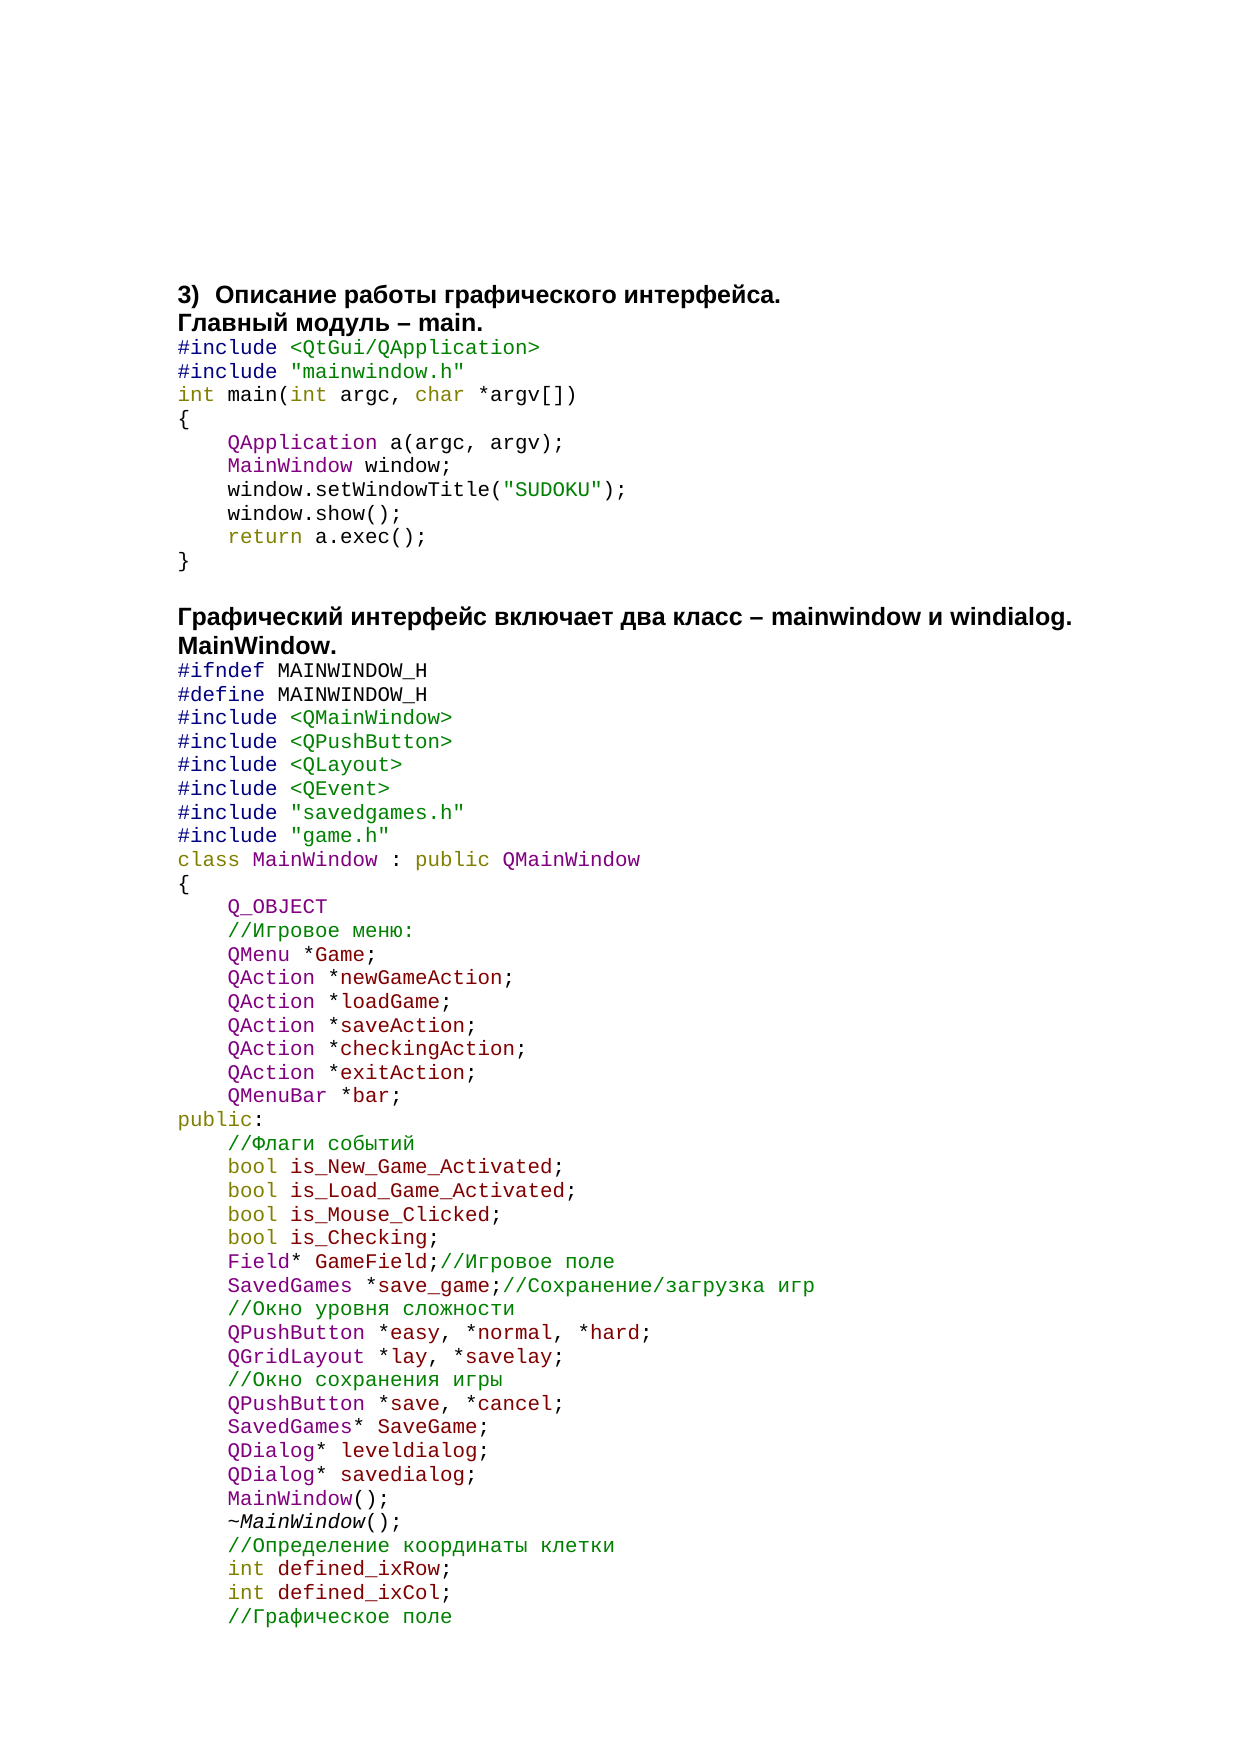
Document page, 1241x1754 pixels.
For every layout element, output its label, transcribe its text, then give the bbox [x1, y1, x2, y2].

text public: [177, 1109, 1152, 1133]
text Главный модуль – main. #include <QtGui/QApplication> [177, 308, 1152, 361]
text Q_OBJECT [177, 896, 1152, 920]
text QDialog* savedialog; [177, 1464, 1152, 1487]
text QAction *checkingAction; [177, 1038, 1152, 1062]
text #include "savedgames.h" [177, 802, 1152, 825]
text #include <QEvent> [177, 778, 1152, 802]
text //Графическое поле [177, 1606, 1152, 1629]
text { [177, 873, 1152, 896]
text int defined_ixCol; [177, 1582, 1152, 1606]
text } [177, 550, 1152, 574]
text window.show(); [177, 503, 1152, 526]
text bool is_Checking; [177, 1227, 1152, 1251]
text #include "game.h" [177, 825, 1152, 849]
text QAction *exitAction; [177, 1062, 1152, 1086]
text int main(int argc, char *argv[]) [177, 384, 1152, 408]
text //Окно уровня сложности [177, 1298, 1152, 1322]
list Описание работы графического интерфейса. [177, 280, 1152, 308]
text bool is_Mouse_Clicked; [177, 1204, 1152, 1227]
text bool is_Load_Game_Activated; [177, 1180, 1152, 1204]
text QGridLayout *lay, *savelay; [177, 1346, 1152, 1369]
text SavedGames *save_game;//Сохранение/загрузка игр [177, 1275, 1152, 1298]
text { [177, 408, 1152, 432]
text //Игровое меню: [177, 920, 1152, 944]
text QDialog* leveldialog; [177, 1440, 1152, 1464]
text Графический интерфейс включает два класс – mainwindow и windialog. MainWindow. #ifndef MAINWINDOW_H [177, 602, 1152, 683]
text #include <QPushButton> [177, 731, 1152, 754]
text #include "mainwindow.h" [177, 361, 1152, 384]
text QMenuBar *bar; [177, 1086, 1152, 1109]
text QApplication a(argc, argv); [177, 432, 1152, 455]
text SavedGames* SaveGame; [177, 1417, 1152, 1440]
text bool is_New_Game_Activated; [177, 1156, 1152, 1180]
text //Флаги событий [177, 1133, 1152, 1156]
text QAction *newGameAction; [177, 967, 1152, 991]
text QMenu *Game; [177, 944, 1152, 967]
text MainWindow window; [177, 455, 1152, 479]
text ~MainWindow(); [177, 1511, 1152, 1535]
text //Окно сохранения игры [177, 1369, 1152, 1393]
text Field* GameField;//Игровое поле [177, 1251, 1152, 1275]
text #include <QLayout> [177, 754, 1152, 778]
text int defined_ixRow; [177, 1558, 1152, 1582]
text #define MAINWINDOW_H [177, 683, 1152, 707]
text QPushButton *easy, *normal, *hard; [177, 1322, 1152, 1346]
text return a.exec(); [177, 526, 1152, 550]
text QAction *saveAction; [177, 1014, 1152, 1038]
text #include <QMainWindow> [177, 707, 1152, 731]
text //Определение координаты клетки [177, 1535, 1152, 1558]
text MainWindow(); [177, 1487, 1152, 1511]
text window.setWindowTitle("SUDOKU"); [177, 479, 1152, 503]
text QPushButton *save, *cancel; [177, 1393, 1152, 1417]
text QAction *loadGame; [177, 991, 1152, 1014]
text class MainWindow : public QMainWindow [177, 849, 1152, 873]
